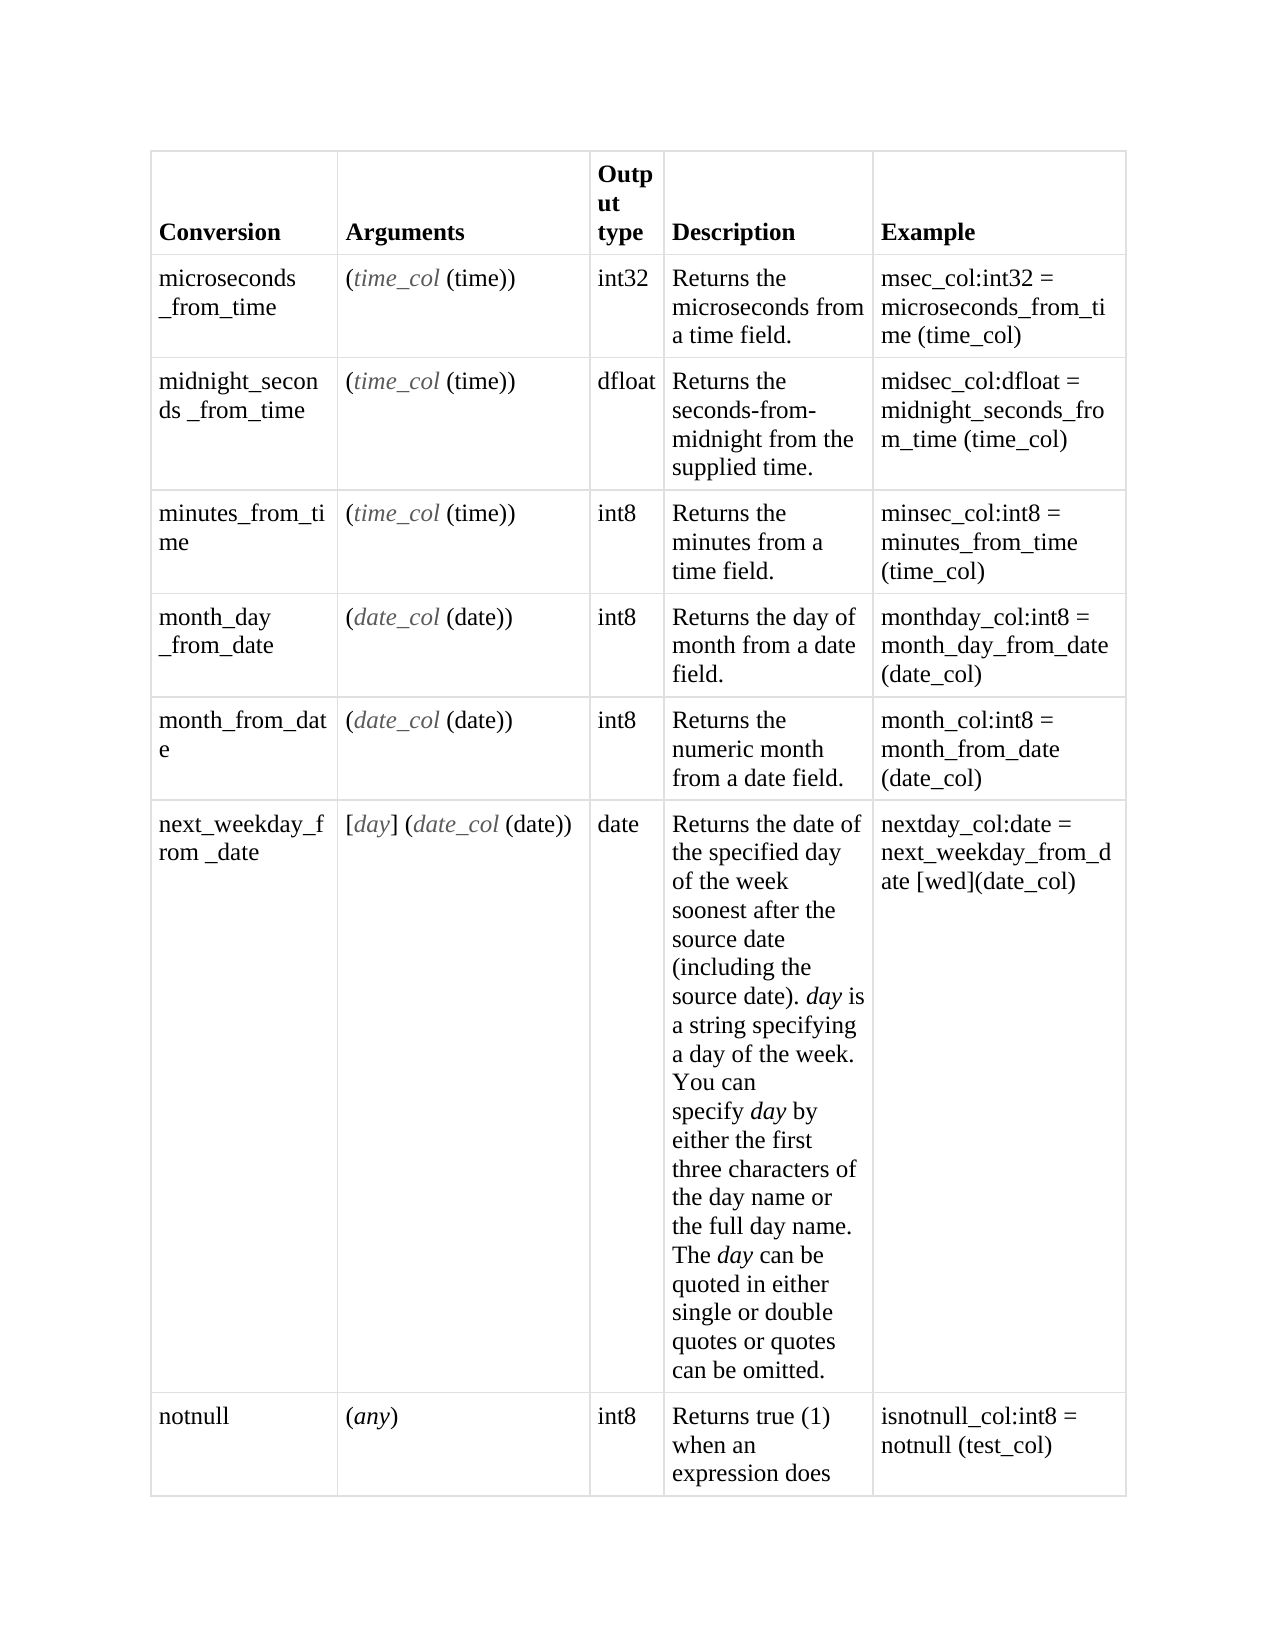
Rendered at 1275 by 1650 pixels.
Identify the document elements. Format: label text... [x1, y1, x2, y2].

table_cell date [591, 801, 663, 1392]
table_cell month_day _from_date [152, 594, 337, 696]
table_cell (date_col (date)) [338, 698, 589, 799]
table_cell monthday_col:int8 = month_day_from_date (date_col) [874, 594, 1125, 696]
table_cell int32 [591, 255, 663, 357]
table_cell month_col:int8 = month_from_date (date_col) [874, 698, 1125, 799]
table_header Description [665, 152, 872, 253]
table_cell Returns the date of the specified day of the week soonest after the source date (including the source date). day is a string specifying a day of the week. You can specify day by either the first three characters of the day name or the full day name. The day can be quoted in either single or double quotes or quotes can be omitted. [665, 801, 872, 1392]
table_cell (time_col (time)) [338, 491, 589, 592]
table_cell int8 [591, 1393, 663, 1495]
table_cell msec_col:int32 = microseconds_from_time (time_col) [874, 255, 1125, 357]
table_cell (any) [338, 1393, 589, 1495]
table_cell notnull [152, 1393, 337, 1495]
table_cell (time_col (time)) [338, 358, 589, 489]
table_cell nextday_col:date = next_weekday_from_date [wed](date_col) [874, 801, 1125, 1392]
table_cell minsec_col:int8 = minutes_from_time (time_col) [874, 491, 1125, 592]
table_cell midsec_col:dfloat = midnight_seconds_from_time (time_col) [874, 358, 1125, 489]
table_cell Returns the minutes from a time field. [665, 491, 872, 592]
table_cell dfloat [591, 358, 663, 489]
table_header Output type [591, 152, 663, 253]
table_cell minutes_from_time [152, 491, 337, 592]
table_header Conversion [152, 152, 337, 253]
table_header Arguments [338, 152, 589, 253]
table_cell Returns the numeric month from a date field. [665, 698, 872, 799]
table_cell (time_col (time)) [338, 255, 589, 357]
table_cell int8 [591, 491, 663, 592]
table_cell int8 [591, 698, 663, 799]
table_cell next_weekday_from _date [152, 801, 337, 1392]
table_cell isnotnull_col:int8 = notnull (test_col) [874, 1393, 1125, 1495]
table_cell int8 [591, 594, 663, 696]
table_cell Returns the day of month from a date field. [665, 594, 872, 696]
table_cell (date_col (date)) [338, 594, 589, 696]
table_cell midnight_seconds _from_time [152, 358, 337, 489]
table_cell Returns the seconds-from-midnight from the supplied time. [665, 358, 872, 489]
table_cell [665, 1393, 872, 1495]
table_cell month_from_date [152, 698, 337, 799]
table_cell microseconds _from_time [152, 255, 337, 357]
table_header Example [874, 152, 1125, 253]
table_cell Returns the microseconds from a time field. [665, 255, 872, 357]
table_cell [day] (date_col (date)) [338, 801, 589, 1392]
